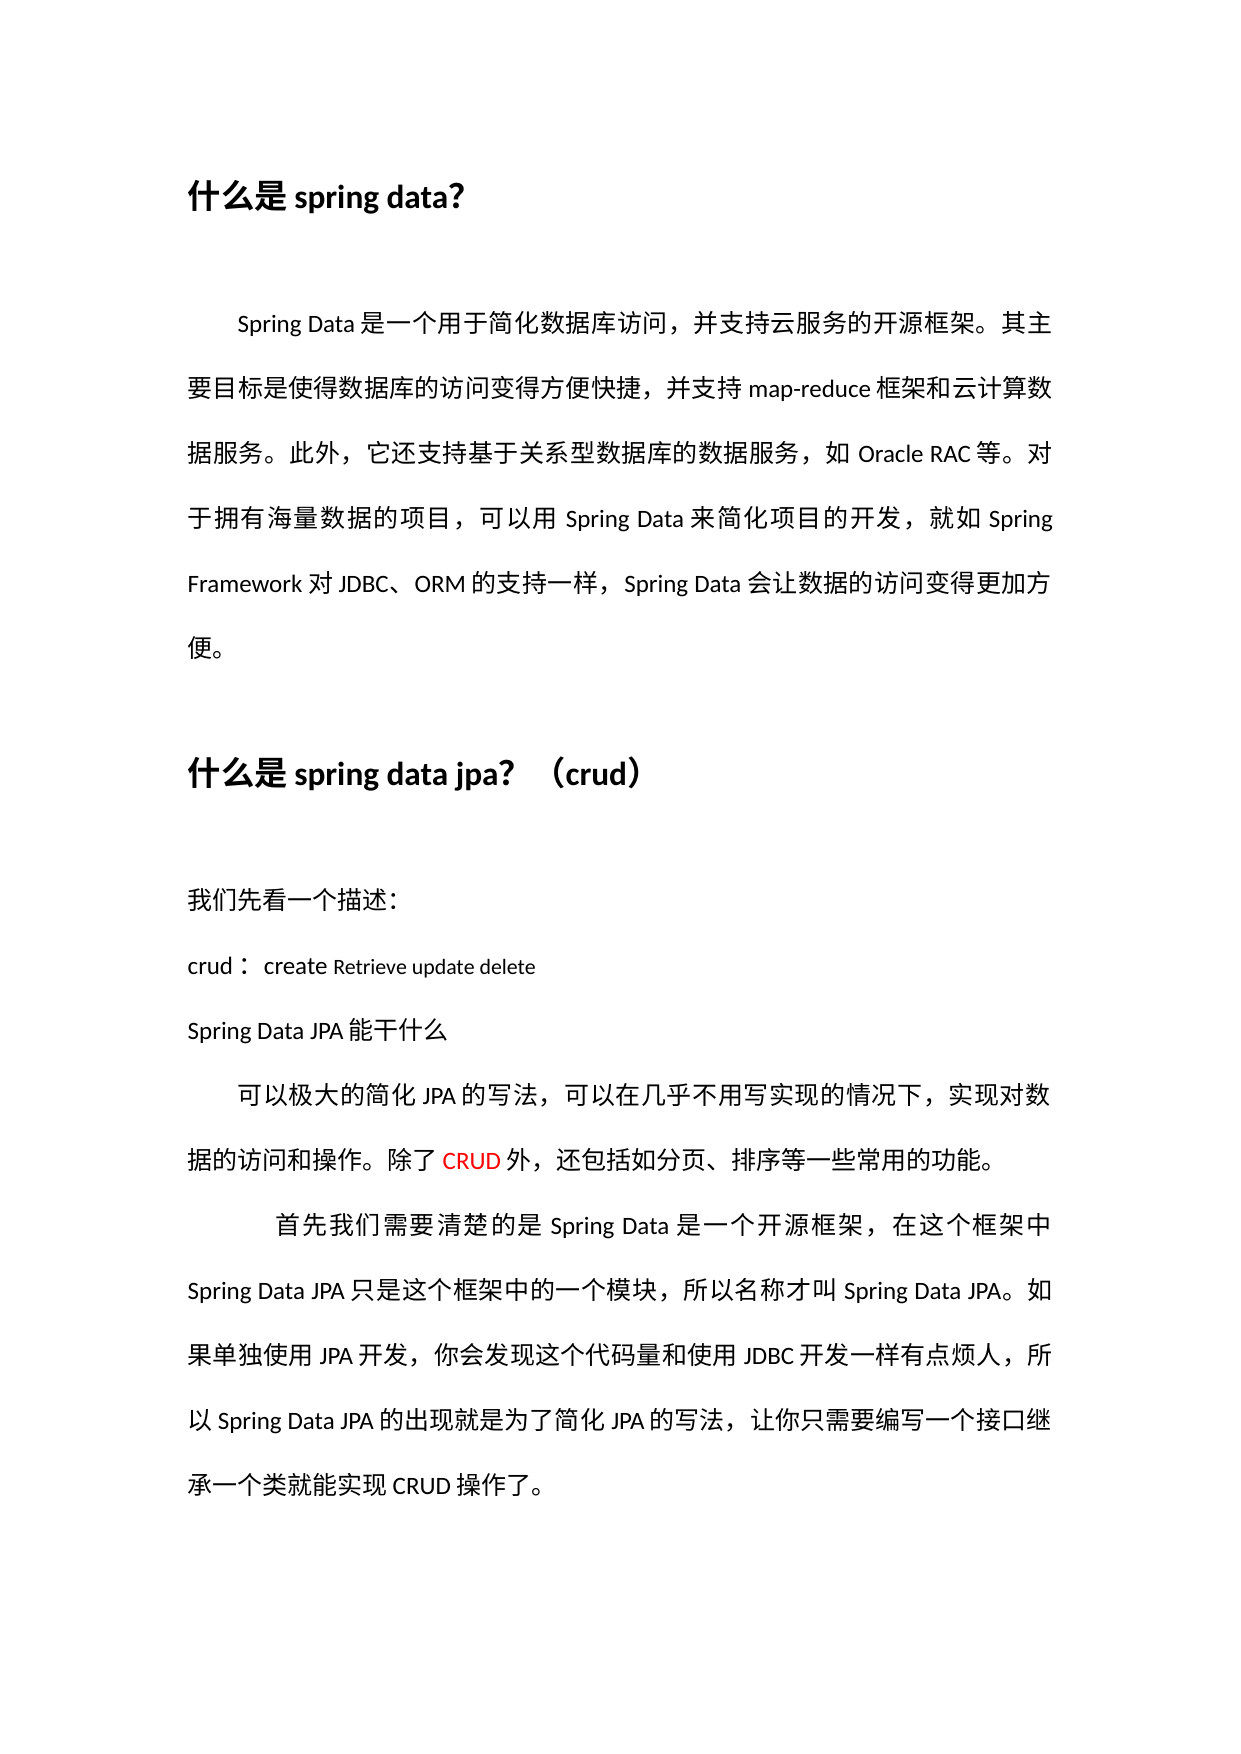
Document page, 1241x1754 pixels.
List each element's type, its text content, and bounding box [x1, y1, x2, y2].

text Spring Data是一个用于简化数据库访问，并支持云服务的开源框架。其主要目标是使得数据库的访问变得方便快捷，并支持map-reduce框架和云计算数据服务。此外，它还支持基于关系型数据库的数据服务，如Oracle RAC等。对于拥有海量数据的项目，可以用Spring Data来简化项目的开发，就如Spring Framework对JDBC、ORM的支持一样，Spring Data会让数据的访问变得更加方便。 [187, 289, 1053, 679]
text 可以极大的简化JPA的写法，可以在几乎不用写实现的情况下，实现对数据的访问和操作。除了CRUD外，还包括如分页、排序等一些常用的功能。 [187, 1061, 1053, 1191]
subtitle 什么是spring data jpa？（crud） [187, 739, 1053, 804]
text 首先我们需要清楚的是Spring Data是一个开源框架，在这个框架中Spring Data JPA只是这个框架中的一个模块，所以名称才叫Spring Data JPA。如果单独使用JPA开发，你会发现这个代码量和使用JDBC开发一样有点烦人，所以Spring Data JPA的出现就是为了简化JPA的写法，让你只需要编写一个接口继承一个类就能实现CRUD操作了。 [187, 1191, 1053, 1516]
text crud ：create Retrieve update delete [187, 931, 1053, 996]
subtitle 什么是spring data？ [187, 162, 1053, 227]
text Spring Data JPA能干什么 [187, 996, 1053, 1061]
text 我们先看一个描述： [187, 866, 1053, 931]
